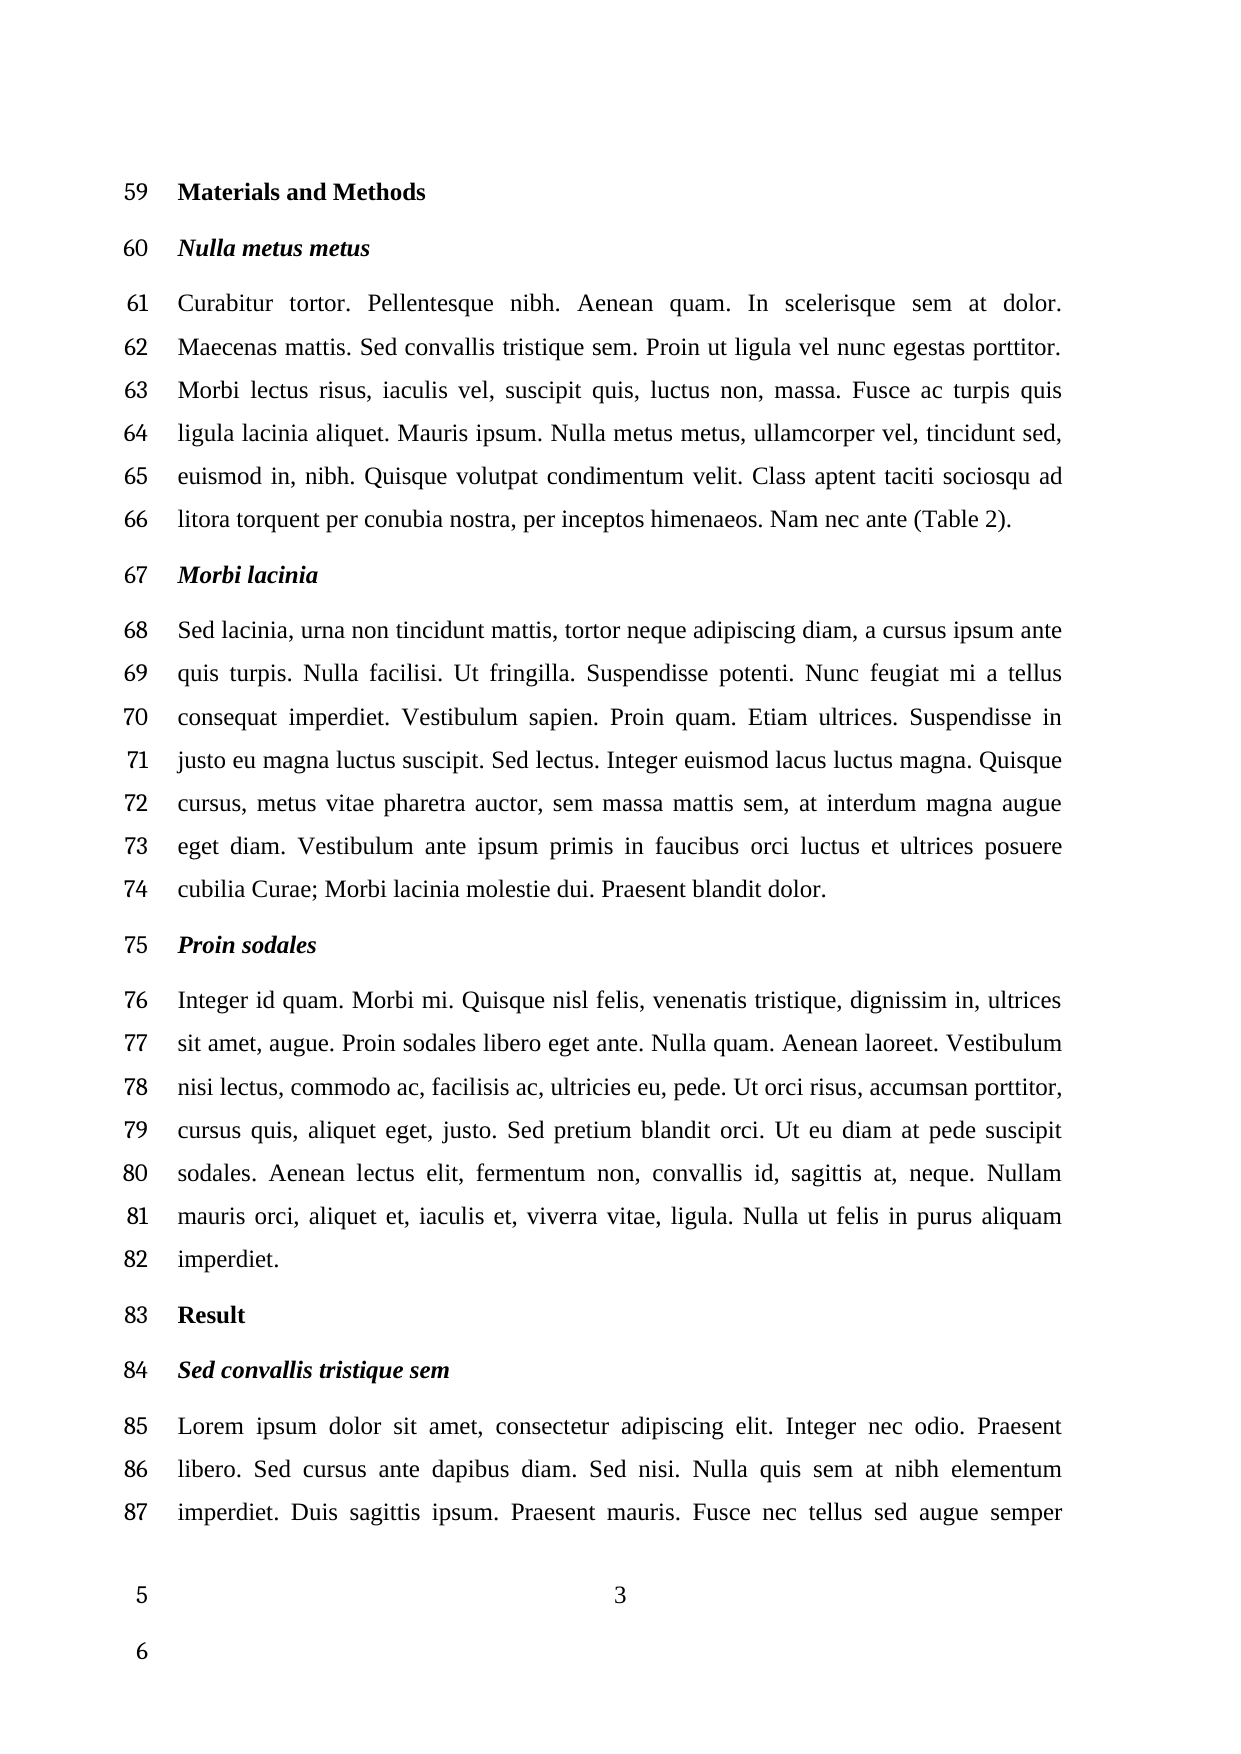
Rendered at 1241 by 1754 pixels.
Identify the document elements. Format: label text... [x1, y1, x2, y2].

text Sed lacinia, urna non tincidunt mattis, tortor neque adipiscing diam, a cursus ipsum ante quis turpis. Nulla facilisi. Ut fringilla. Suspendisse potenti. Nunc feugiat mi a tellus consequat imperdiet. Vestibulum sapien. Proin quam. Etiam ultrices. Suspendisse in justo eu magna luctus suscipit. Sed lectus. Integer euismod lacus luctus magna. Quisque cursus, metus vitae pharetra auctor, sem massa mattis sem, at interdum magna augue eget diam. Vestibulum ante ipsum primis in faucibus orci luctus et ultrices posuere cubilia Curae; Morbi lacinia molestie dui. Praesent blandit dolor. [177, 615, 1063, 903]
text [177, 1411, 1063, 1526]
subtitle Materials and Methods [177, 177, 1063, 206]
subtitle Proin sodales [177, 930, 1063, 958]
text Integer id quam. Morbi mi. Quisque nisl felis, venenatis tristique, dignissim in, ultrices sit amet, augue. Proin sodales libero eget ante. Nulla quam. Aenean laoreet. Vestibulum nisi lectus, commodo ac, facilisis ac, ultricies eu, pede. Ut orci risus, accumsan porttitor, cursus quis, aliquet eget, justo. Sed pretium blandit orci. Ut eu diam at pede suscipit sodales. Aenean lectus elit, fermentum non, convallis id, sagittis at, neque. Nullam mauris orci, aliquet et, iaculis et, viverra vitae, ligula. Nulla ut felis in purus aliquam imperdiet. [177, 985, 1063, 1273]
subtitle Result [177, 1300, 1063, 1328]
text Curabitur tortor. Pellentesque nibh. Aenean quam. In scelerisque sem at dolor. Maecenas mattis. Sed convallis tristique sem. Proin ut ligula vel nunc egestas porttitor. Morbi lectus risus, iaculis vel, suscipit quis, luctus non, massa. Fusce ac turpis quis ligula lacinia aliquet. Mauris ipsum. Nulla metus metus, ullamcorper vel, tincidunt sed, euismod in, nibh. Quisque volutpat condimentum velit. Class aptent taciti sociosqu ad litora torquent per conubia nostra, per inceptos himenaeos. Nam nec ante (Table 2). [177, 288, 1063, 533]
subtitle Nulla metus metus [177, 233, 1063, 262]
subtitle Morbi lacinia [177, 560, 1063, 588]
subtitle Sed convallis tristique sem [177, 1355, 1063, 1384]
